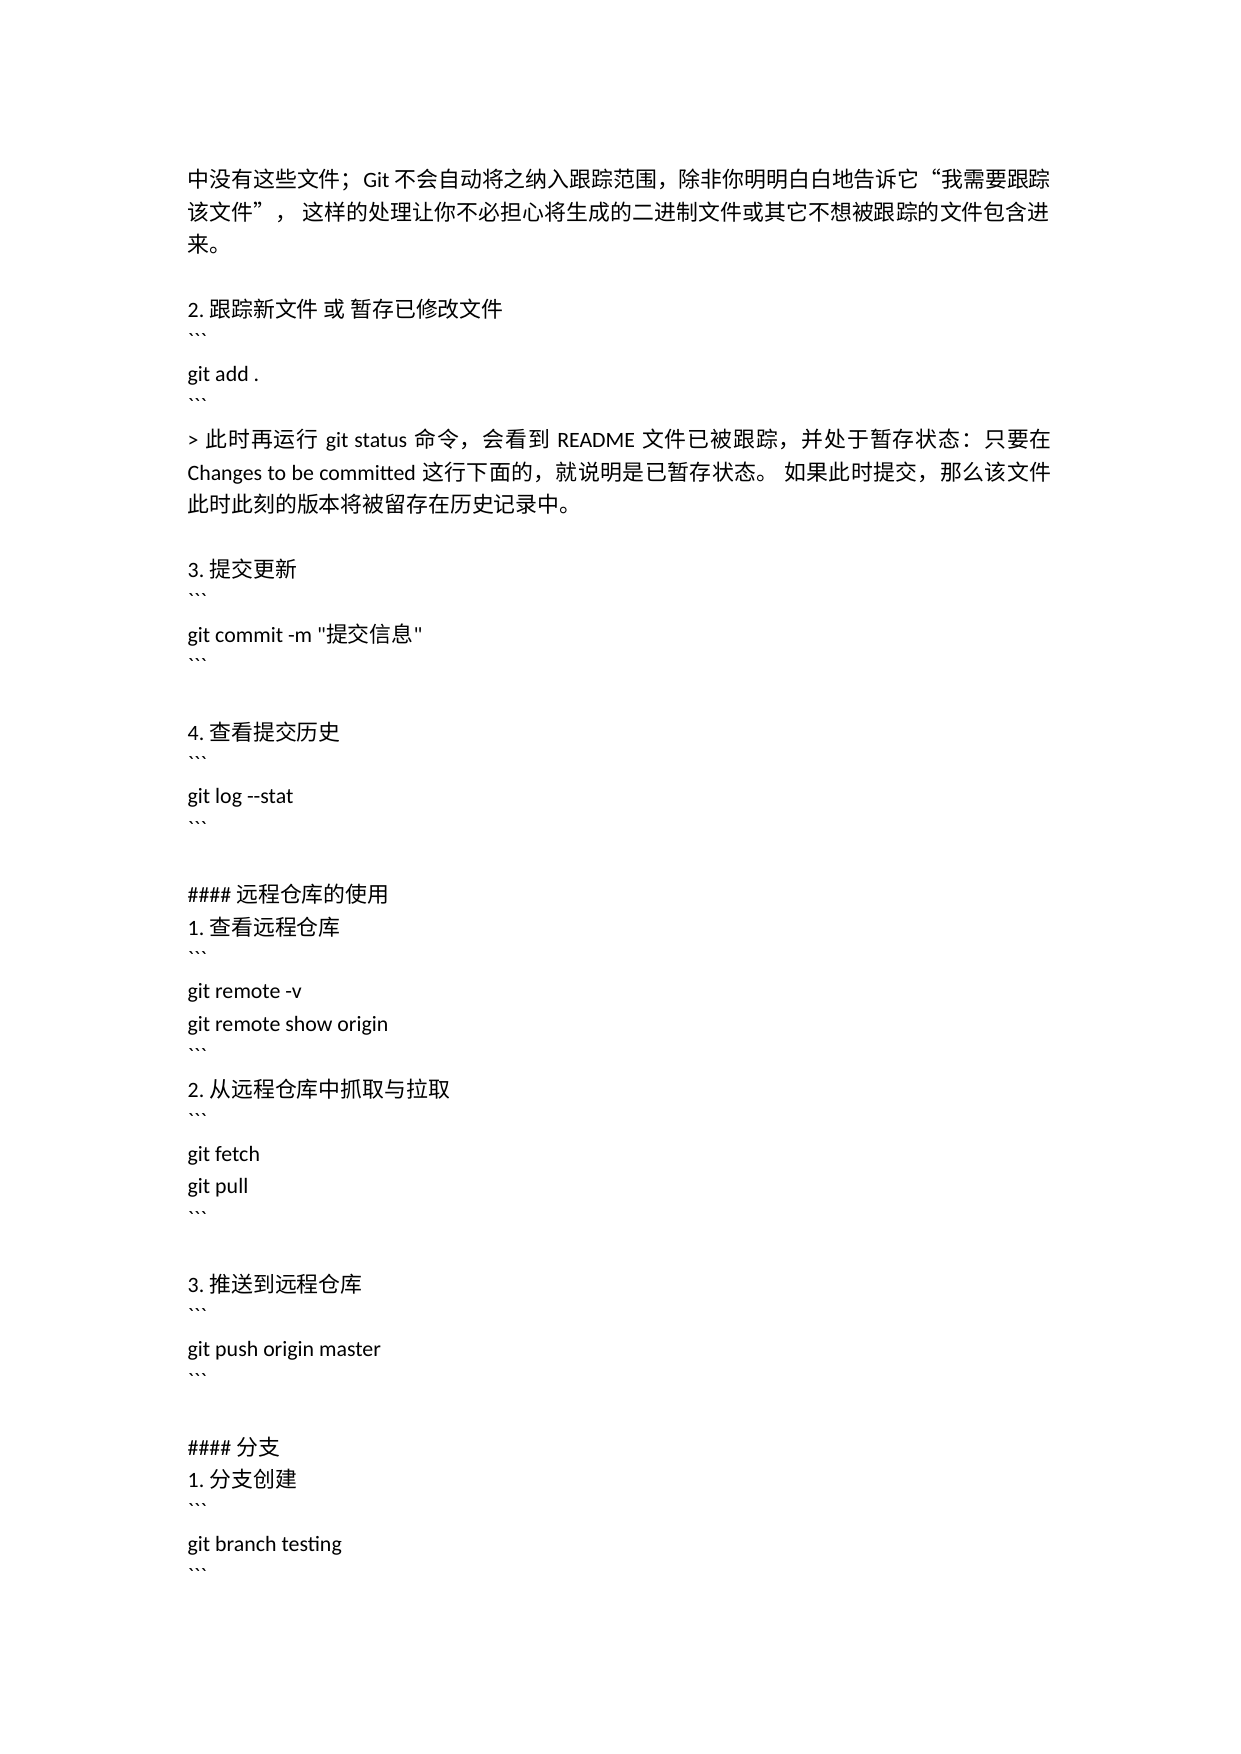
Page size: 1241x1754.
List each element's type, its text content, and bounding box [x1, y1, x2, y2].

text ``` [187, 812, 1053, 844]
text ``` [187, 1299, 1053, 1332]
text #### 分支 [187, 1429, 1053, 1462]
text ``` [187, 747, 1053, 779]
text git branch testing [187, 1527, 1053, 1559]
text ``` [187, 584, 1053, 617]
text git fetch [187, 1137, 1053, 1169]
text git push origin master [187, 1332, 1053, 1364]
text #### 远程仓库的使用 [187, 877, 1053, 909]
text ``` [187, 1494, 1053, 1527]
text git remote -v [187, 974, 1053, 1007]
text git add . [187, 357, 1053, 389]
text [187, 162, 1053, 259]
text 2. 从远程仓库中抓取与拉取 [187, 1072, 1053, 1104]
text ``` [187, 1364, 1053, 1397]
text > 此时再运行 git status 命令，会看到 README 文件已被跟踪，并处于暂存状态：只要在 Changes to be committed 这行下面的，就说明是已暂存状态。 如果此时提交，那么该文件此时此刻的版本将被留存在历史记录中。 [187, 422, 1053, 519]
text ``` [187, 389, 1053, 422]
text ``` [187, 942, 1053, 974]
text 3. 提交更新 [187, 552, 1053, 584]
text 2. 跟踪新文件 或 暂存已修改文件 [187, 292, 1053, 324]
text git pull [187, 1169, 1053, 1202]
text git log --stat [187, 779, 1053, 812]
text 3. 推送到远程仓库 [187, 1267, 1053, 1299]
text ``` [187, 1559, 1053, 1592]
text 1. 分支创建 [187, 1462, 1053, 1494]
text git commit -m "提交信息" [187, 617, 1053, 649]
text ``` [187, 1104, 1053, 1137]
text ``` [187, 1039, 1053, 1072]
text ``` [187, 1202, 1053, 1234]
text git remote show origin [187, 1007, 1053, 1039]
text ``` [187, 324, 1053, 357]
text 4. 查看提交历史 [187, 714, 1053, 747]
text 1. 查看远程仓库 [187, 909, 1053, 942]
text ``` [187, 649, 1053, 682]
